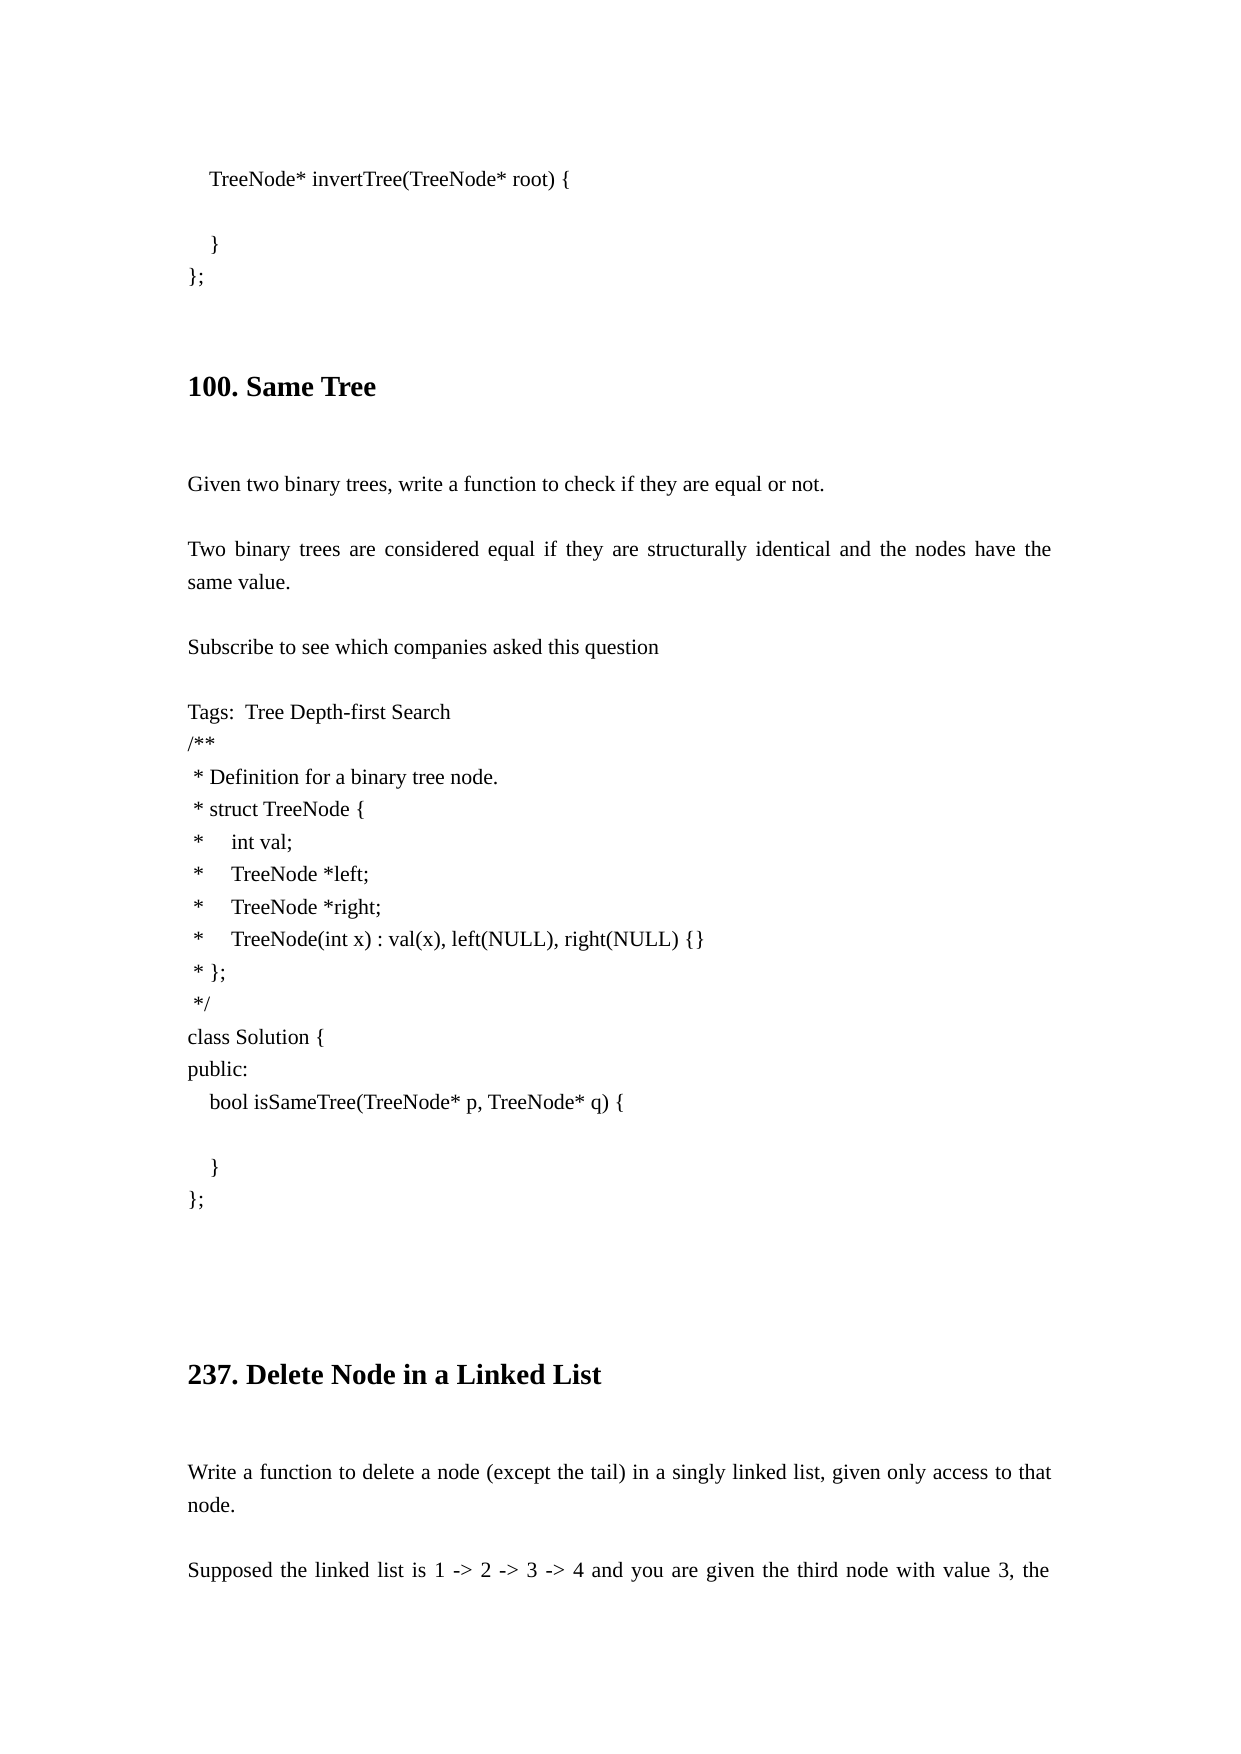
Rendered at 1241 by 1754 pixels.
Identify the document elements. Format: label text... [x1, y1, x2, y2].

text bool isSameTree(TreeNode* p, TreeNode* q) { [187, 1085, 1053, 1118]
text Write a function to delete a node (except the tail) in a singly linked list, given only access to that node. [187, 1456, 1053, 1521]
text */ [187, 988, 1053, 1020]
text * TreeNode(int x) : val(x), left(NULL), right(NULL) {} [187, 923, 1053, 955]
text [187, 1553, 1053, 1586]
text Given two binary trees, write a function to check if they are equal or not. [187, 468, 1053, 500]
subtitle 237. Delete Node in a Linked List [187, 1342, 1053, 1407]
text } [187, 227, 1053, 259]
text Two binary trees are considered equal if they are structurally identical and the nodes have the same value. [187, 533, 1053, 598]
text } [187, 1150, 1053, 1183]
text * int val; [187, 825, 1053, 858]
subtitle 100. Same Tree [187, 354, 1053, 419]
text Tags: Tree Depth-first Search [187, 695, 1053, 728]
text * }; [187, 955, 1053, 988]
text }; [187, 1183, 1053, 1215]
text * TreeNode *left; [187, 858, 1053, 890]
text public: [187, 1053, 1053, 1085]
text * Definition for a binary tree node. [187, 760, 1053, 793]
text TreeNode* invertTree(TreeNode* root) { [187, 162, 1053, 194]
text class Solution { [187, 1020, 1053, 1053]
text * struct TreeNode { [187, 793, 1053, 825]
text Subscribe to see which companies asked this question [187, 630, 1053, 663]
text /** [187, 728, 1053, 760]
text * TreeNode *right; [187, 890, 1053, 923]
text }; [187, 259, 1053, 292]
